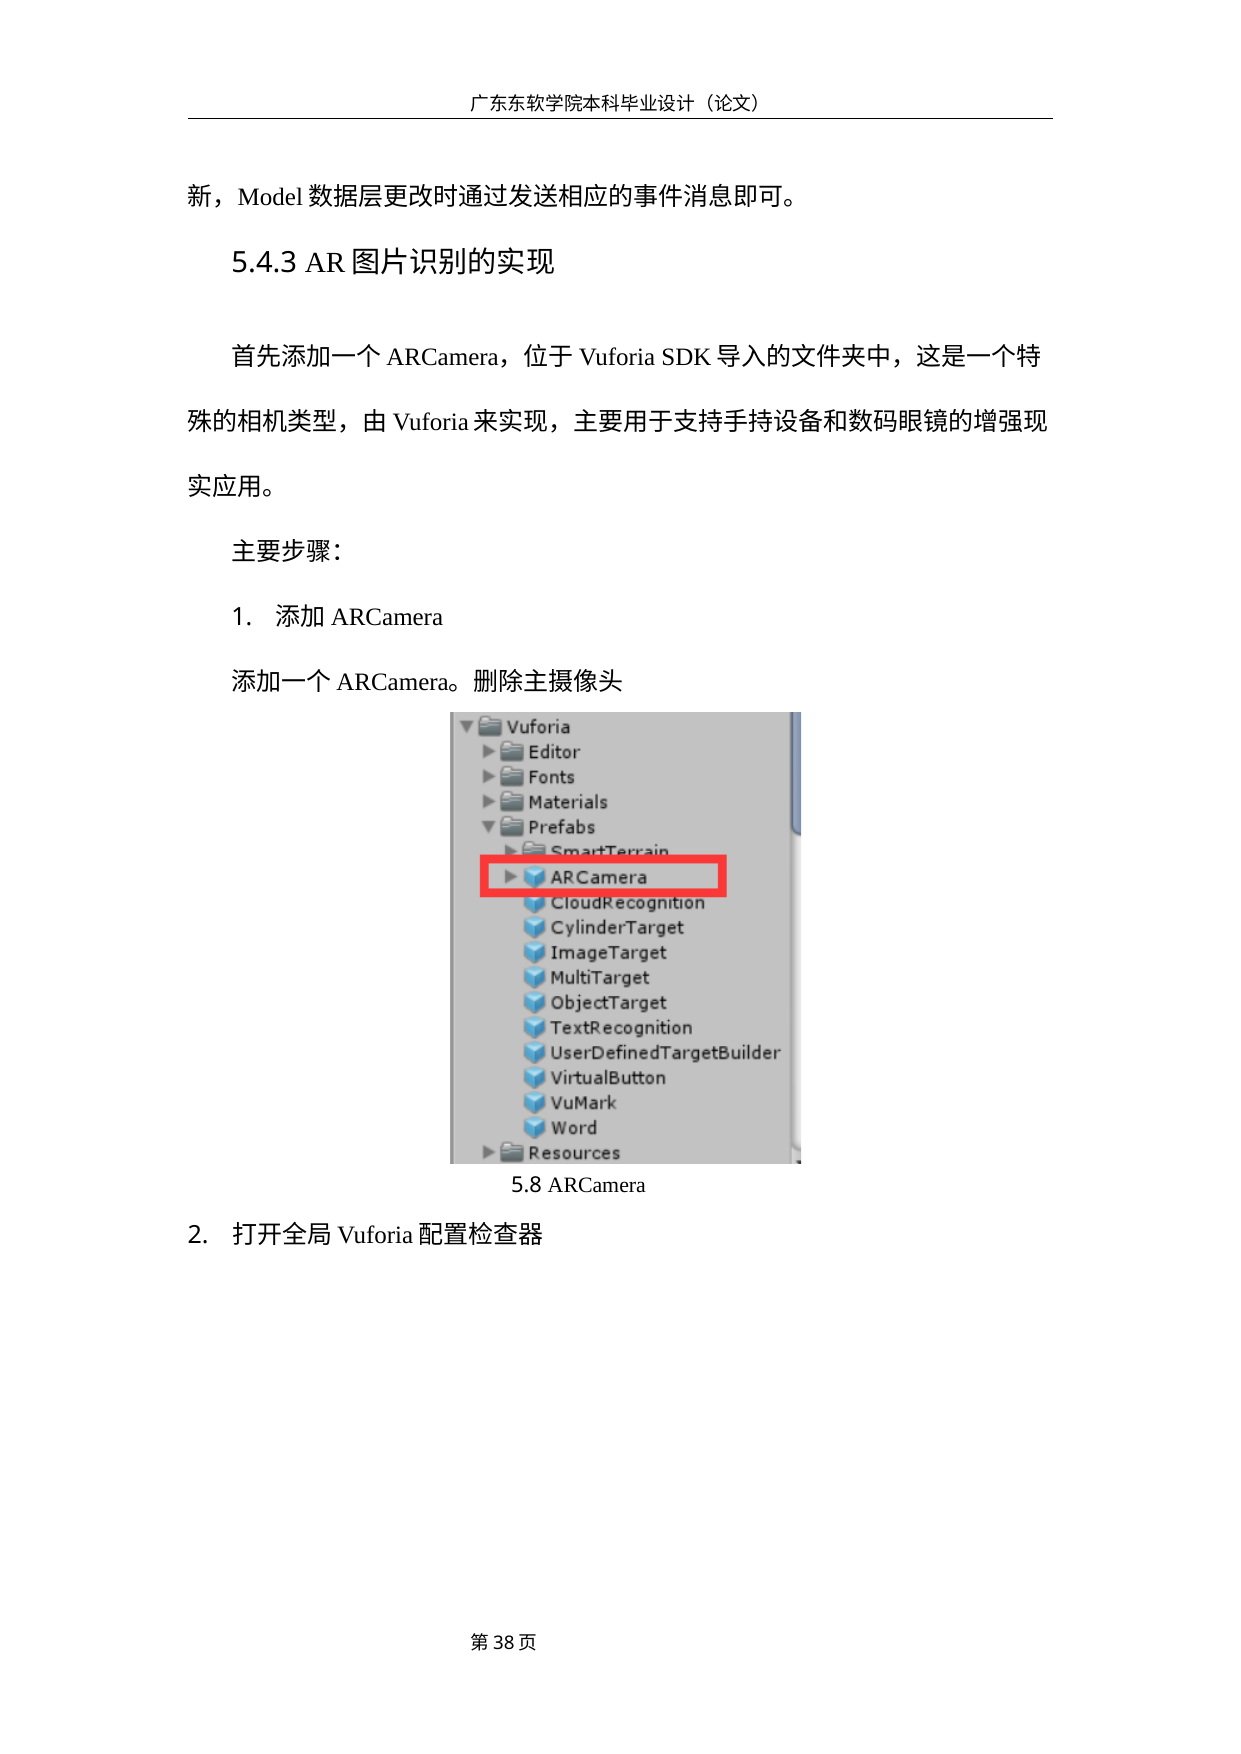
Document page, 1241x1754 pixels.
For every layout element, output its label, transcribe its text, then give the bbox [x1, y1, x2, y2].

list 首先添加一个ARCamera，位于Vuforia SDK导入的文件夹中，这是一个特殊的相机类型，由Vuforia来实现，主要用于支持手持设备和数码眼镜的增强现实应用。 [187, 322, 1053, 517]
subtitle 5.4.3 AR图片识别的实现 [187, 227, 1053, 292]
list 添加一个ARCamera。删除主摄像头 [187, 647, 1053, 712]
list 添加ARCamera [231, 582, 1053, 647]
list 打开全局Vuforia配置检查器 [187, 1200, 1053, 1265]
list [187, 162, 1053, 227]
list 5.8 ARCamera [187, 1167, 1053, 1200]
list 主要步骤： [187, 517, 1053, 582]
picture [450, 712, 802, 1164]
